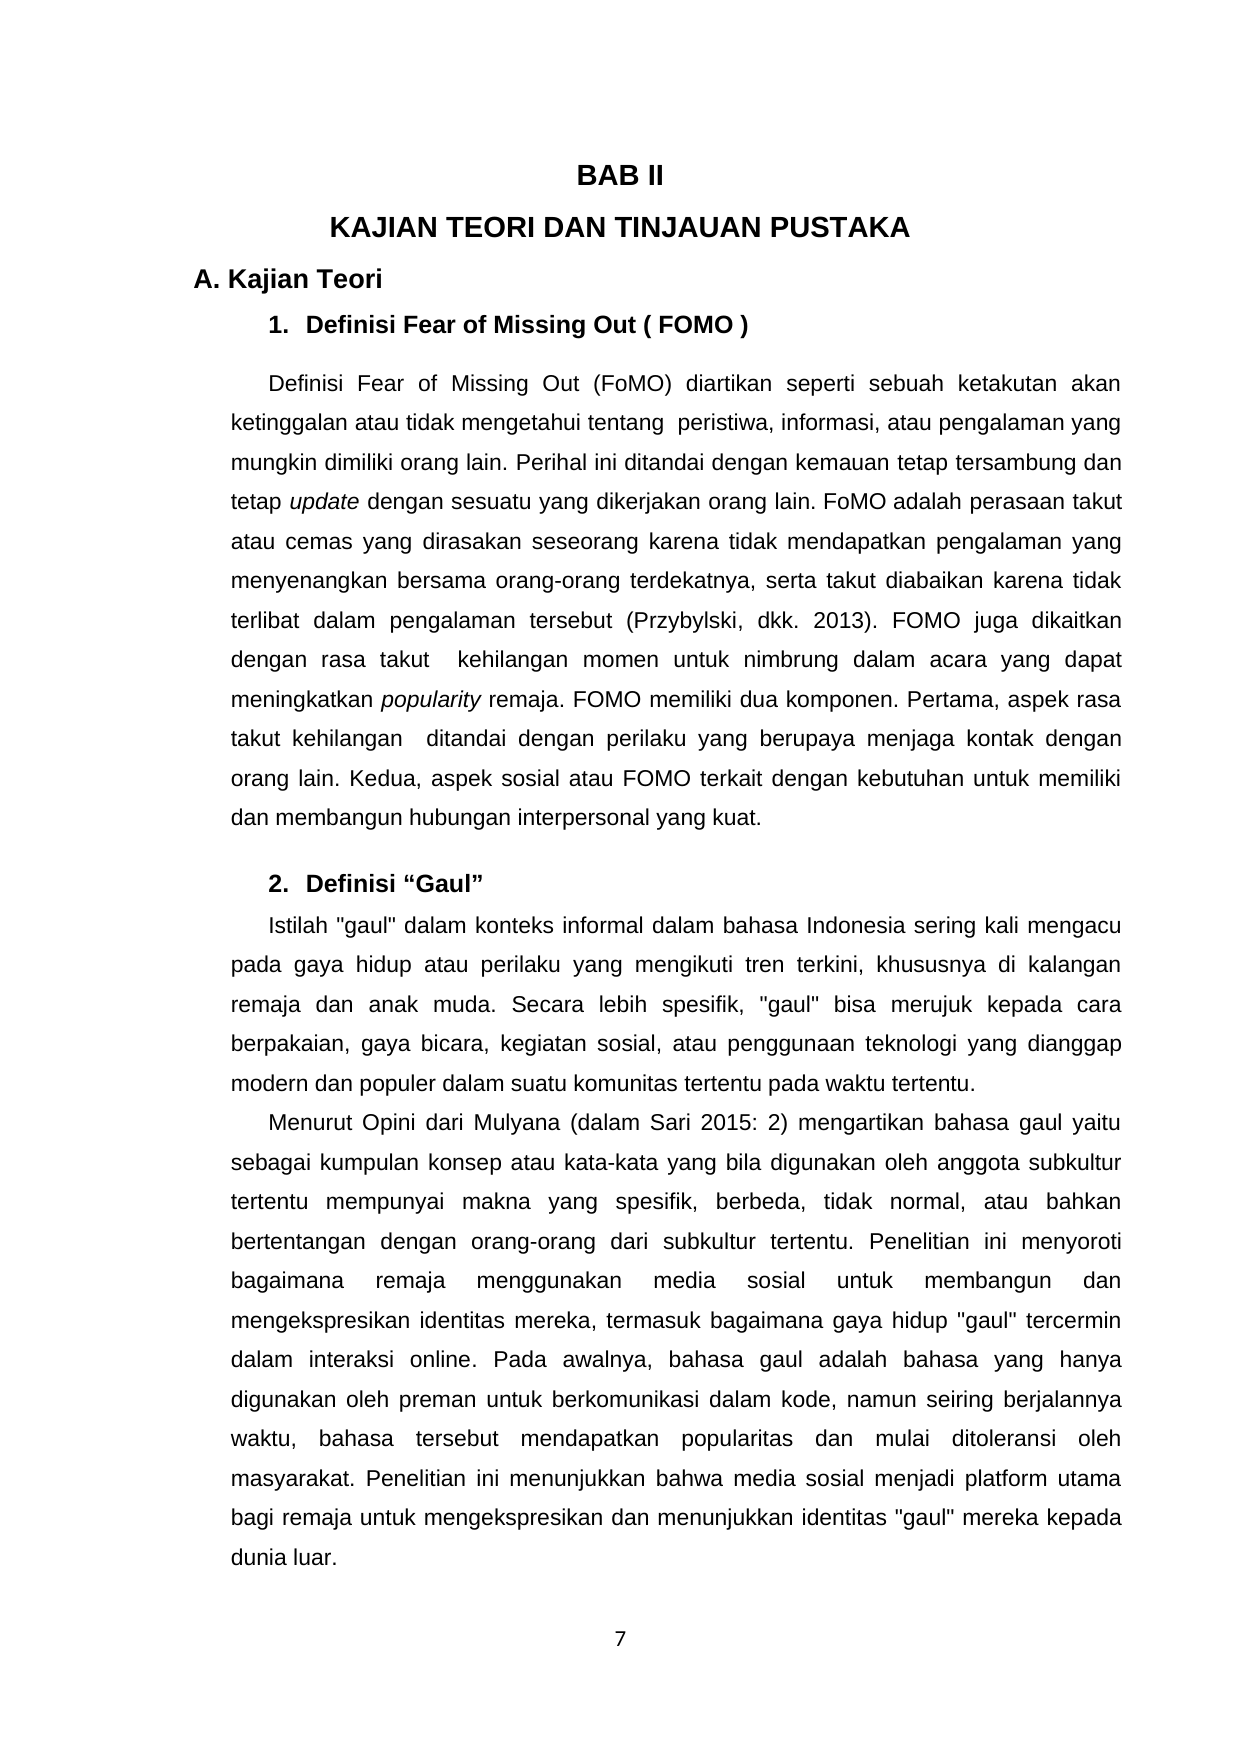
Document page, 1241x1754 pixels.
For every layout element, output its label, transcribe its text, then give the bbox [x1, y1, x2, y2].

list Istilah "gaul" dalam konteks informal dalam bahasa Indonesia sering kali mengacu pada gaya hidup atau perilaku yang mengikuti tren terkini, khususnya di kalangan remaja dan anak muda. Secara lebih spesifik, "gaul" bisa merujuk kepada cara berpakaian, gaya bicara, kegiatan sosial, atau penggunaan teknologi yang dianggap modern dan populer dalam suatu komunitas tertentu pada waktu tertentu. [231, 912, 1122, 1096]
subtitle A. Kajian Teori [193, 263, 1122, 294]
list Definisi Fear of Missing Out (FoMO) diartikan seperti sebuah ketakutan akan ketinggalan atau tidak mengetahui tentang peristiwa, informasi, atau pengalaman yang mungkin dimiliki orang lain. Perihal ini ditandai dengan kemauan tetap tersambung dan tetap update dengan sesuatu yang dikerjakan orang lain. FoMO adalah perasaan takut atau cemas yang dirasakan seseorang karena tidak mendapatkan pengalaman yang menyenangkan bersama orang-orang terdekatnya, serta takut diabaikan karena tidak terlibat dalam pengalaman tersebut (Przybylski, dkk. 2013). FOMO juga dikaitkan dengan rasa takut kehilangan momen untuk nimbrung dalam acara yang dapat meningkatkan popularity remaja. FOMO memiliki dua komponen. Pertama, aspek rasa takut kehilangan ditandai dengan perilaku yang berupaya menjaga kontak dengan orang lain. Kedua, aspek sosial atau FOMO terkait dengan kebutuhan untuk memiliki dan membangun hubungan interpersonal yang kuat. [231, 370, 1122, 831]
subtitle Definisi Fear of Missing Out ( FOMO ) [268, 310, 1122, 339]
text BAB II [118, 158, 1122, 191]
text KAJIAN TEORI DAN TINJAUAN PUSTAKA [118, 210, 1122, 244]
list Menurut Opini dari Mulyana (dalam Sari 2015: 2) mengartikan bahasa gaul yaitu sebagai kumpulan konsep atau kata-kata yang bila digunakan oleh anggota subkultur tertentu mempunyai makna yang spesifik, berbeda, tidak normal, atau bahkan bertentangan dengan orang-orang dari subkultur tertentu. Penelitian ini menyoroti bagaimana remaja menggunakan media sosial untuk membangun dan mengekspresikan identitas mereka, termasuk bagaimana gaya hidup "gaul" tercermin dalam interaksi online. Pada awalnya, bahasa gaul adalah bahasa yang hanya digunakan oleh preman untuk berkomunikasi dalam kode, namun seiring berjalannya waktu, bahasa tersebut mendapatkan popularitas dan mulai ditoleransi oleh masyarakat. Penelitian ini menunjukkan bahwa media sosial menjadi platform utama bagi remaja untuk mengekspresikan dan menunjukkan identitas "gaul" mereka kepada dunia luar. [231, 1109, 1122, 1570]
subtitle Definisi “Gaul” [268, 869, 1122, 897]
